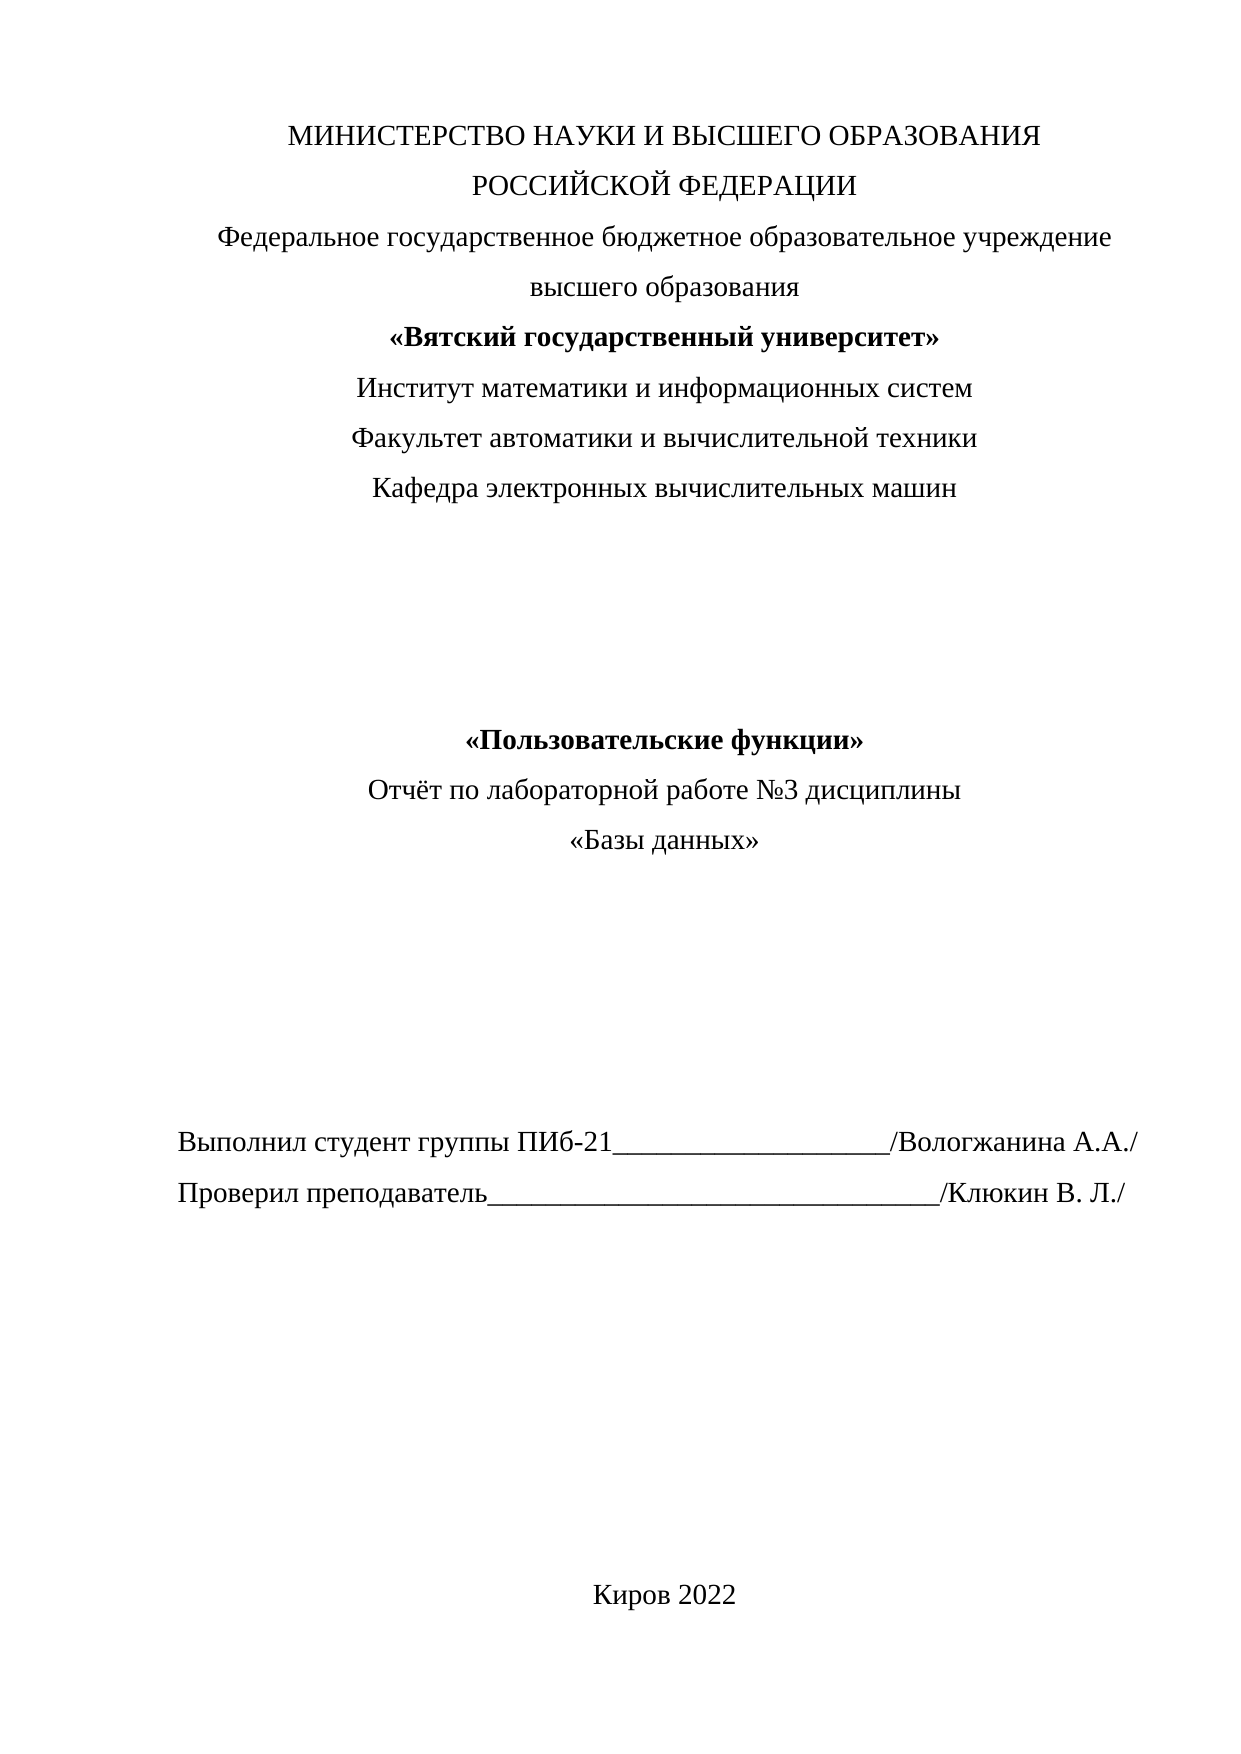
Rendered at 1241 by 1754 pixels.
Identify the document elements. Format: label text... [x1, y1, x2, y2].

text Институт математики и информационных систем [177, 370, 1152, 403]
text Проверил преподаватель_______________________________/Клюкин В. Л./ [177, 1175, 1152, 1208]
text Киров 2022 [177, 1577, 1152, 1611]
text Федеральное государственное бюджетное образовательное учреждение высшего образования «Вятский государственный университет» [177, 219, 1152, 353]
text Факультет автоматики и вычислительной техники [177, 420, 1152, 453]
text Выполнил студент группы ПИб-21___________________/Вологжанина А.А./ [177, 1124, 1152, 1158]
text Кафедра электронных вычислительных машин [177, 470, 1152, 504]
text «Базы данных» [177, 822, 1152, 856]
text МИНИСТЕРСТВО НАУКИ И ВЫСШЕГО ОБРАЗОВАНИЯ РОССИЙСКОЙ ФЕДЕРАЦИИ [177, 118, 1152, 202]
text Отчёт по лабораторной работе №3 дисциплины [177, 772, 1152, 806]
text «Пользовательские функции» [177, 722, 1152, 755]
